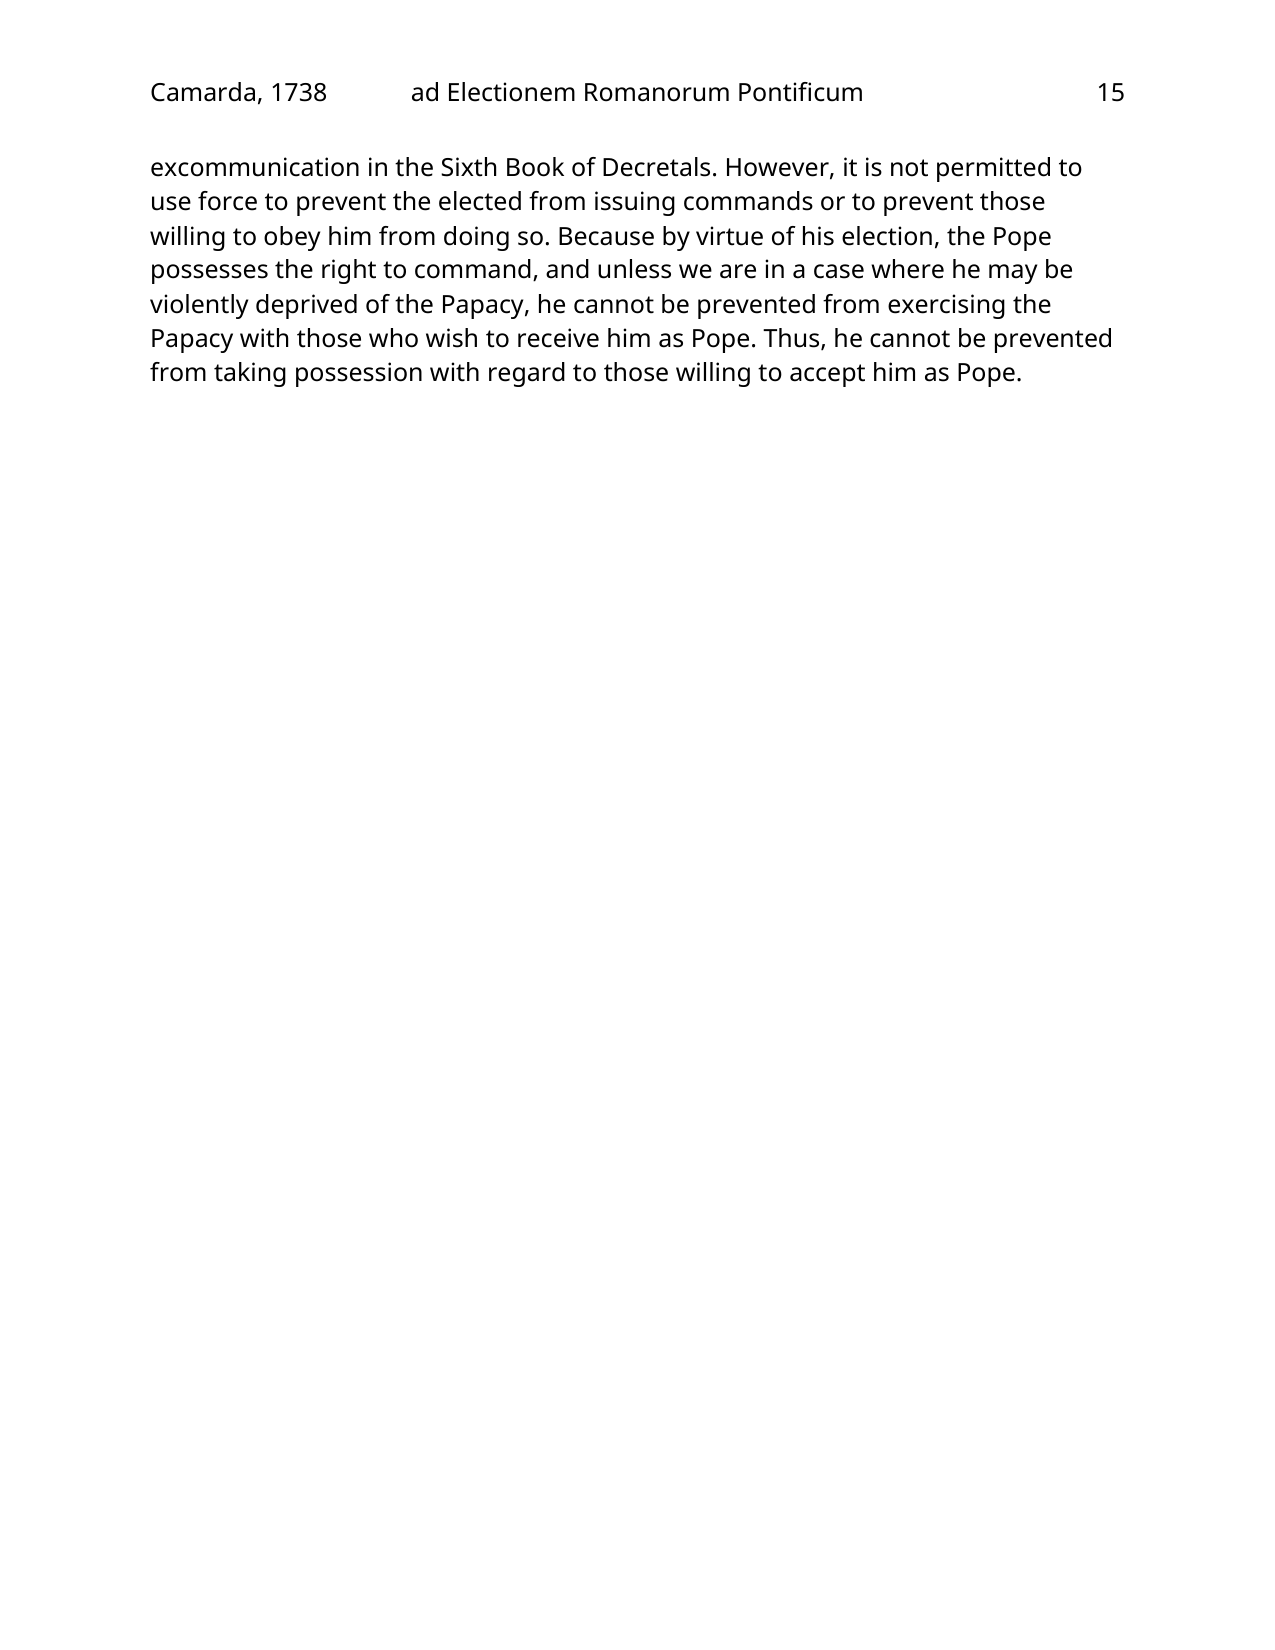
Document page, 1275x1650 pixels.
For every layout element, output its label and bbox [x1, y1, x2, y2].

text [150, 150, 1125, 388]
